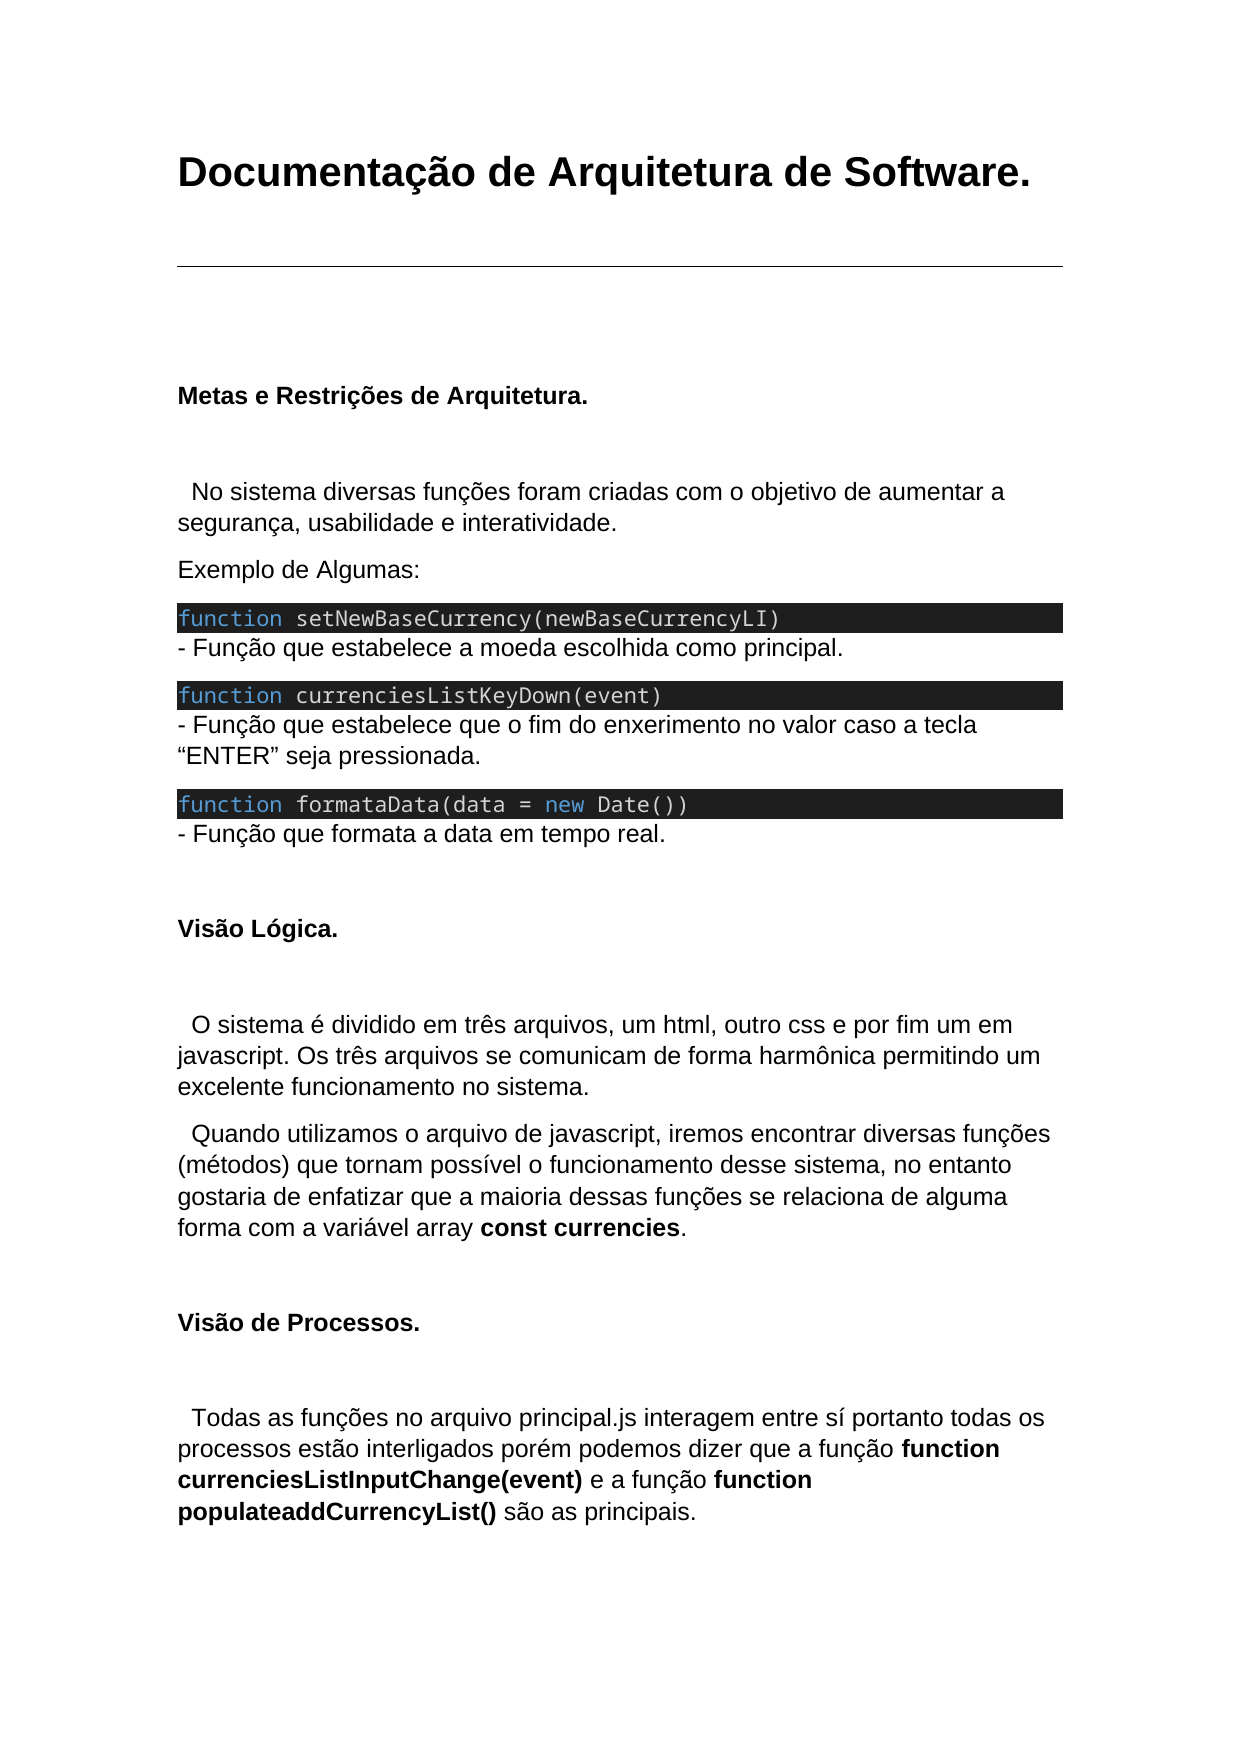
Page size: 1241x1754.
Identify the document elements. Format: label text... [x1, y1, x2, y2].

text function currenciesListKeyDown(event) [177, 681, 1063, 710]
text Visão de Processos. [177, 1308, 1063, 1337]
text function setNewBaseCurrency(newBaseCurrencyLI) [177, 603, 1063, 633]
text Visão Lógica. [177, 914, 1063, 943]
text - Função que estabelece a moeda escolhida como principal. [177, 633, 1063, 662]
text - Função que estabelece que o fim do enxerimento no valor caso a tecla “ENTER” seja pressionada. [177, 710, 1063, 770]
text O sistema é dividido em três arquivos, um html, outro css e por fim um em javascript. Os três arquivos se comunicam de forma harmônica permitindo um excelente funcionamento no sistema. [177, 1010, 1063, 1101]
text Metas e Restrições de Arquitetura. [177, 381, 1063, 410]
text Documentação de Arquitetura de Software. [177, 148, 1063, 196]
text Exemplo de Algumas: [177, 555, 1063, 584]
text Todas as funções no arquivo principal.js interagem entre sí portanto todas os processos estão interligados porém podemos dizer que a função function currenciesListInputChange(event) e a função function populateaddCurrencyList() são as principais. [177, 1403, 1063, 1525]
text No sistema diversas funções foram criadas com o objetivo de aumentar a segurança, usabilidade e interatividade. [177, 477, 1063, 536]
text function formataData(data = new Date()) [177, 789, 1063, 819]
text Quando utilizamos o arquivo de javascript, iremos encontrar diversas funções (métodos) que tornam possível o funcionamento desse sistema, no entanto gostaria de enfatizar que a maioria dessas funções se relaciona de alguma forma com a variável array const currencies. [177, 1119, 1063, 1241]
text - Função que formata a data em tempo real. [177, 819, 1063, 848]
